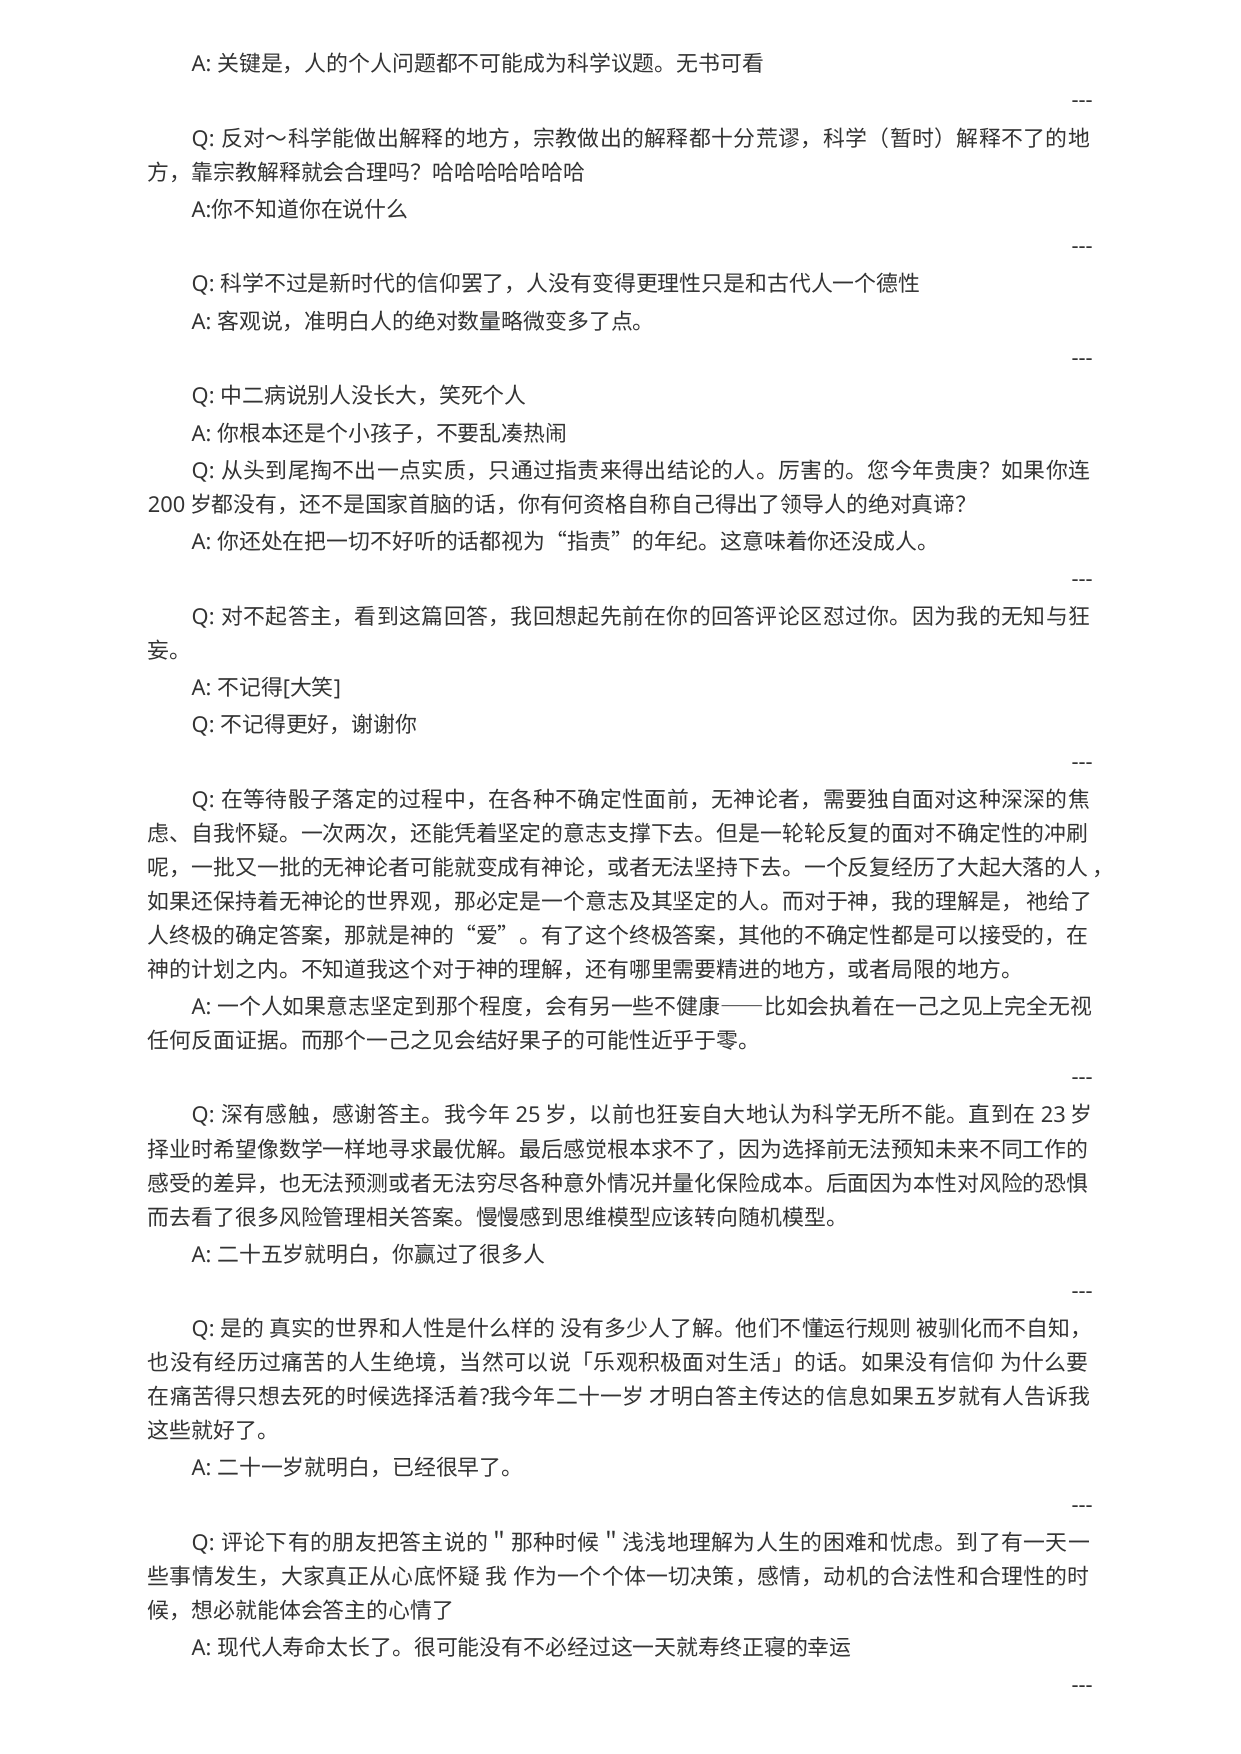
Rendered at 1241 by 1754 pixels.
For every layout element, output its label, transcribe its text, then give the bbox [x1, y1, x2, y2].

text --- [148, 560, 1092, 594]
text Q: 科学不过是新时代的信仰罢了，人没有变得更理性只是和古代人一个德性 [148, 265, 1092, 299]
text Q: 对不起答主，看到这篇回答，我回想起先前在你的回答评论区怼过你。因为我的无知与狂妄。 [148, 598, 1092, 666]
text --- [148, 340, 1092, 374]
text --- [148, 1273, 1092, 1307]
text A: 关键是，人的个人问题都不可能成为科学议题。无书可看 [148, 45, 1092, 79]
text A: 你根本还是个小孩子，不要乱凑热闹 [148, 414, 1092, 448]
text Q: 中二病说别人没长大，笑死个人 [148, 377, 1092, 411]
text Q: 不记得更好，谢谢你 [148, 706, 1092, 740]
text Q: 深有感触，感谢答主。我今年25岁，以前也狂妄自大地认为科学无所不能。直到在23岁择业时希望像数学一样地寻求最优解。最后感觉根本求不了，因为选择前无法预知未来不同工作的感受的差异，也无法预测或者无法穷尽各种意外情况并量化保险成本。后面因为本性对风险的恐惧而去看了很多风险管理相关答案。慢慢感到思维模型应该转向随机模型。 [148, 1096, 1092, 1232]
text A: 二十一岁就明白，已经很早了。 [148, 1449, 1092, 1483]
text A:你不知道你在说什么 [148, 191, 1092, 225]
text --- [148, 1487, 1092, 1521]
text Q: 是的 真实的世界和人性是什么样的 没有多少人了解。他们不懂运行规则 被驯化而不自知，也没有经历过痛苦的人生绝境，当然可以说「乐观积极面对生活」的话。如果没有信仰 为什么要在痛苦得只想去死的时候选择活着?我今年二十一岁 才明白答主传达的信息如果五岁就有人告诉我这些就好了。 [148, 1310, 1092, 1446]
text --- [148, 228, 1092, 262]
text Q: 从头到尾掏不出一点实质，只通过指责来得出结论的人。厉害的。您今年贵庚？如果你连200岁都没有，还不是国家首脑的话，你有何资格自称自己得出了领导人的绝对真谛？ [148, 452, 1092, 520]
text Q: 评论下有的朋友把答主说的＂那种时候＂浅浅地理解为人生的困难和忧虑。到了有一天一些事情发生，大家真正从心底怀疑 我 作为一个个体一切决策，感情，动机的合法性和合理性的时候，想必就能体会答主的心情了 [148, 1524, 1092, 1626]
text --- [148, 1059, 1092, 1093]
text Q: 在等待骰子落定的过程中，在各种不确定性面前，无神论者，需要独自面对这种深深的焦虑、自我怀疑。一次两次，还能凭着坚定的意志支撑下去。但是一轮轮反复的面对不确定性的冲刷呢，一批又一批的无神论者可能就变成有神论，或者无法坚持下去。一个反复经历了大起大落的人，如果还保持着无神论的世界观，那必定是一个意志及其坚定的人。而对于神，我的理解是，祂给了人终极的确定答案，那就是神的“爱”。有了这个终极答案，其他的不确定性都是可以接受的，在神的计划之内。不知道我这个对于神的理解，还有哪里需要精进的地方，或者局限的地方。 [148, 781, 1092, 984]
text --- [148, 82, 1092, 116]
text A: 现代人寿命太长了。很可能没有不必经过这一天就寿终正寝的幸运 [148, 1629, 1092, 1663]
text A: 不记得[大笑] [148, 669, 1092, 703]
text Q: 反对～科学能做出解释的地方，宗教做出的解释都十分荒谬，科学（暂时）解释不了的地方，靠宗教解释就会合理吗？哈哈哈哈哈哈哈 [148, 119, 1092, 187]
text A: 一个人如果意志坚定到那个程度，会有另一些不健康——比如会执着在一己之见上完全无视任何反面证据。而那个一己之见会结好果子的可能性近乎于零。 [148, 988, 1092, 1056]
text --- [148, 743, 1092, 777]
text A: 二十五岁就明白，你赢过了很多人 [148, 1236, 1092, 1269]
text A: 你还处在把一切不好听的话都视为“指责”的年纪。这意味着你还没成人。 [148, 523, 1092, 557]
text A: 客观说，准明白人的绝对数量略微变多了点。 [148, 303, 1092, 337]
text --- [148, 1666, 1092, 1700]
